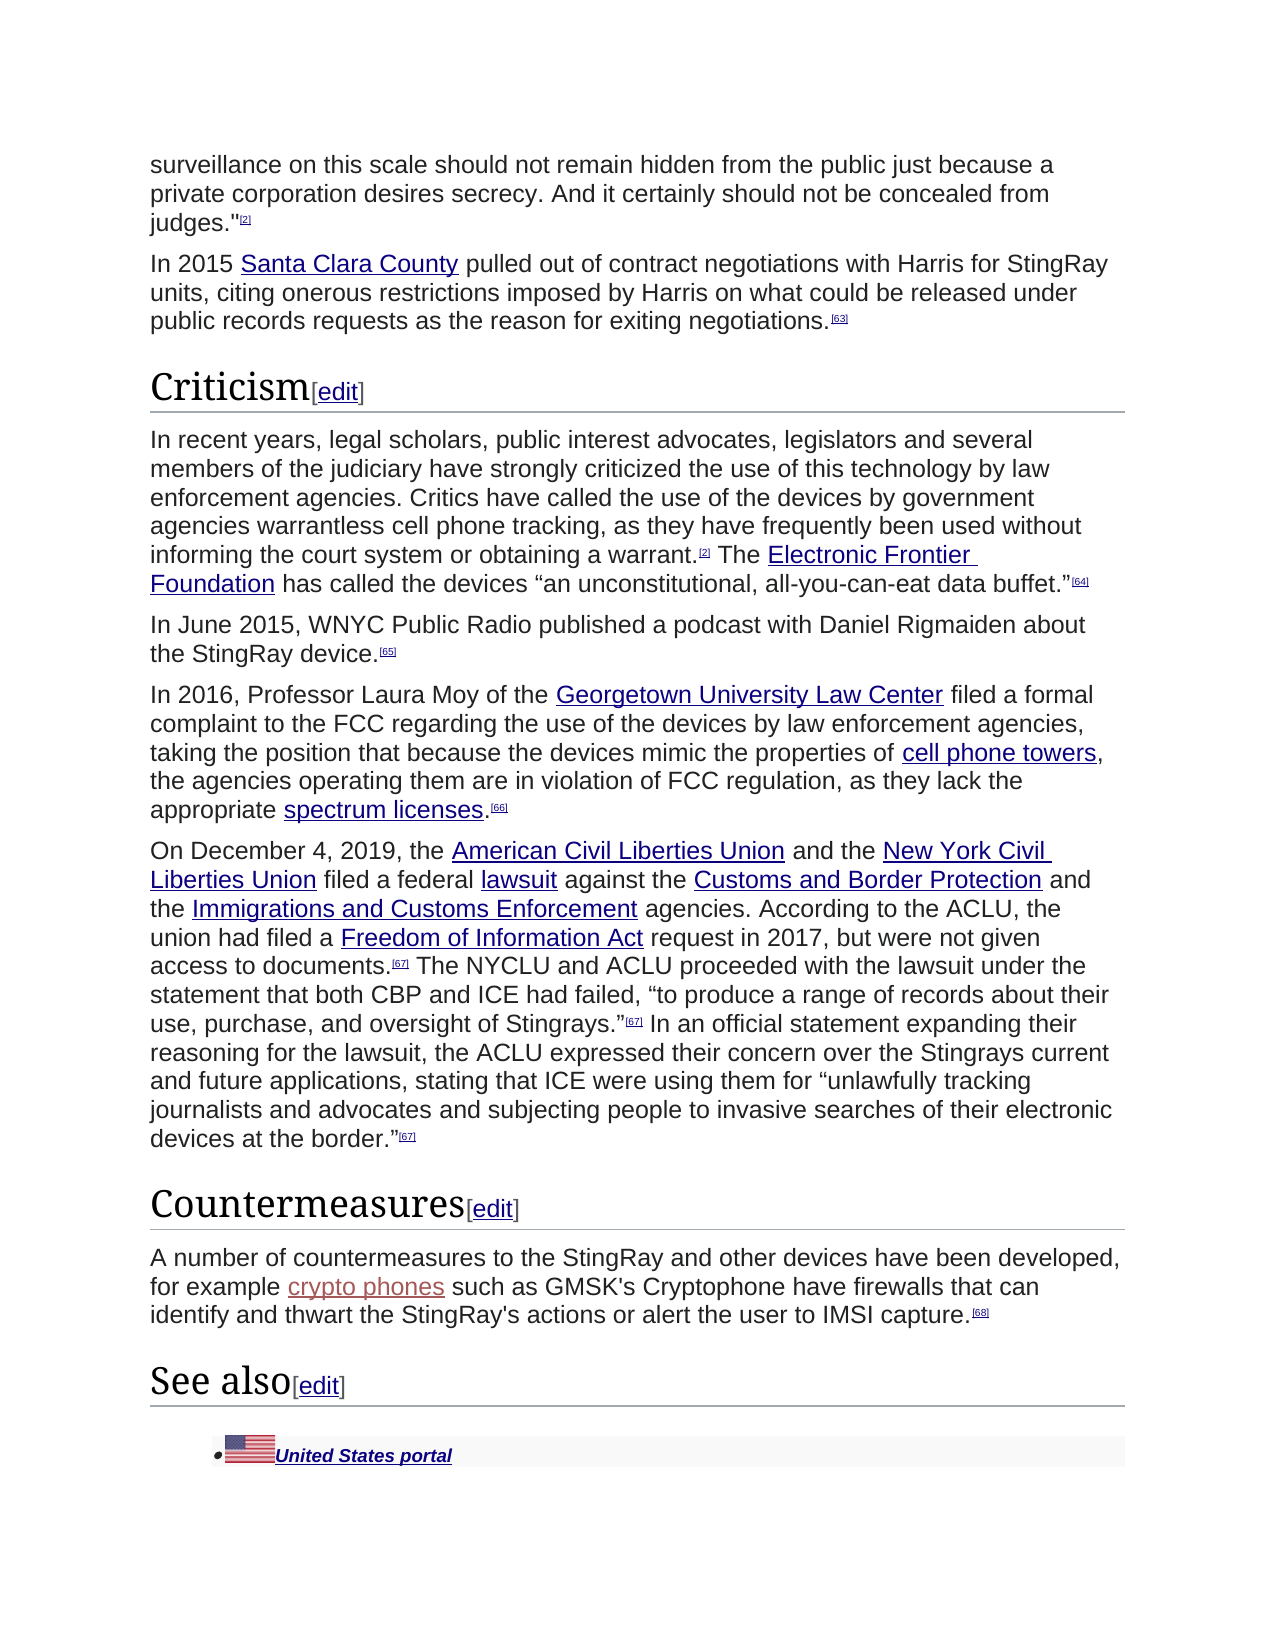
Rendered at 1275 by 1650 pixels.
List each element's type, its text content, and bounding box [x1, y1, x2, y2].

text See also[edit] [150, 1354, 1125, 1405]
picture [225, 1435, 275, 1463]
text In June 2015, WNYC Public Radio published a podcast with Daniel Rigmaiden about the StingRay device.[65] [150, 610, 1125, 668]
text In 2015 Santa Clara County pulled out of contract negotiations with Harris for StingRay units, citing onerous restrictions imposed by Harris on what could be released under public records requests as the reason for exiting negotiations.[63] [150, 249, 1125, 335]
text Criticism[edit] [150, 360, 1125, 411]
list United States portal [212, 1436, 1125, 1467]
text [150, 150, 1125, 236]
text In 2016, Professor Laura Moy of the Georgetown University Law Center filed a formal complaint to the FCC regarding the use of the devices by law enforcement agencies, taking the position that because the devices mimic the properties of cell phone towers, the agencies operating them are in violation of FCC regulation, as they lack the appropriate spectrum licenses.[66] [150, 680, 1125, 824]
text On December 4, 2019, the American Civil Liberties Union and the New York Civil Liberties Union filed a federal lawsuit against the Customs and Border Protection and the Immigrations and Customs Enforcement agencies. According to the ACLU, the union had filed a Freedom of Information Act request in 2017, but were not given access to documents.[67] The NYCLU and ACLU proceeded with the lawsuit under the statement that both CBP and ICE had failed, “to produce a range of records about their use, purchase, and oversight of Stingrays.”[67] In an official statement expanding their reasoning for the lawsuit, the ACLU expressed their concern over the Stingrays current and future applications, stating that ICE were using them for “unlawfully tracking journalists and advocates and subjecting people to invasive searches of their electronic devices at the border.”[67] [150, 836, 1125, 1153]
text Countermeasures[edit] [150, 1178, 1125, 1229]
text A number of countermeasures to the StingRay and other devices have been developed, for example crypto phones such as GMSK's Cryptophone have firewalls that can identify and thwart the StingRay's actions or alert the user to IMSI capture.[68] [150, 1243, 1125, 1329]
text In recent years, legal scholars, public interest advocates, legislators and several members of the judiciary have strongly criticized the use of this technology by law enforcement agencies. Critics have called the use of the devices by government agencies warrantless cell phone tracking, as they have frequently been used without informing the court system or obtaining a warrant.[2] The Electronic Frontier Foundation has called the devices “an unconstitutional, all-you-can-eat data buffet.”[64] [150, 425, 1125, 598]
